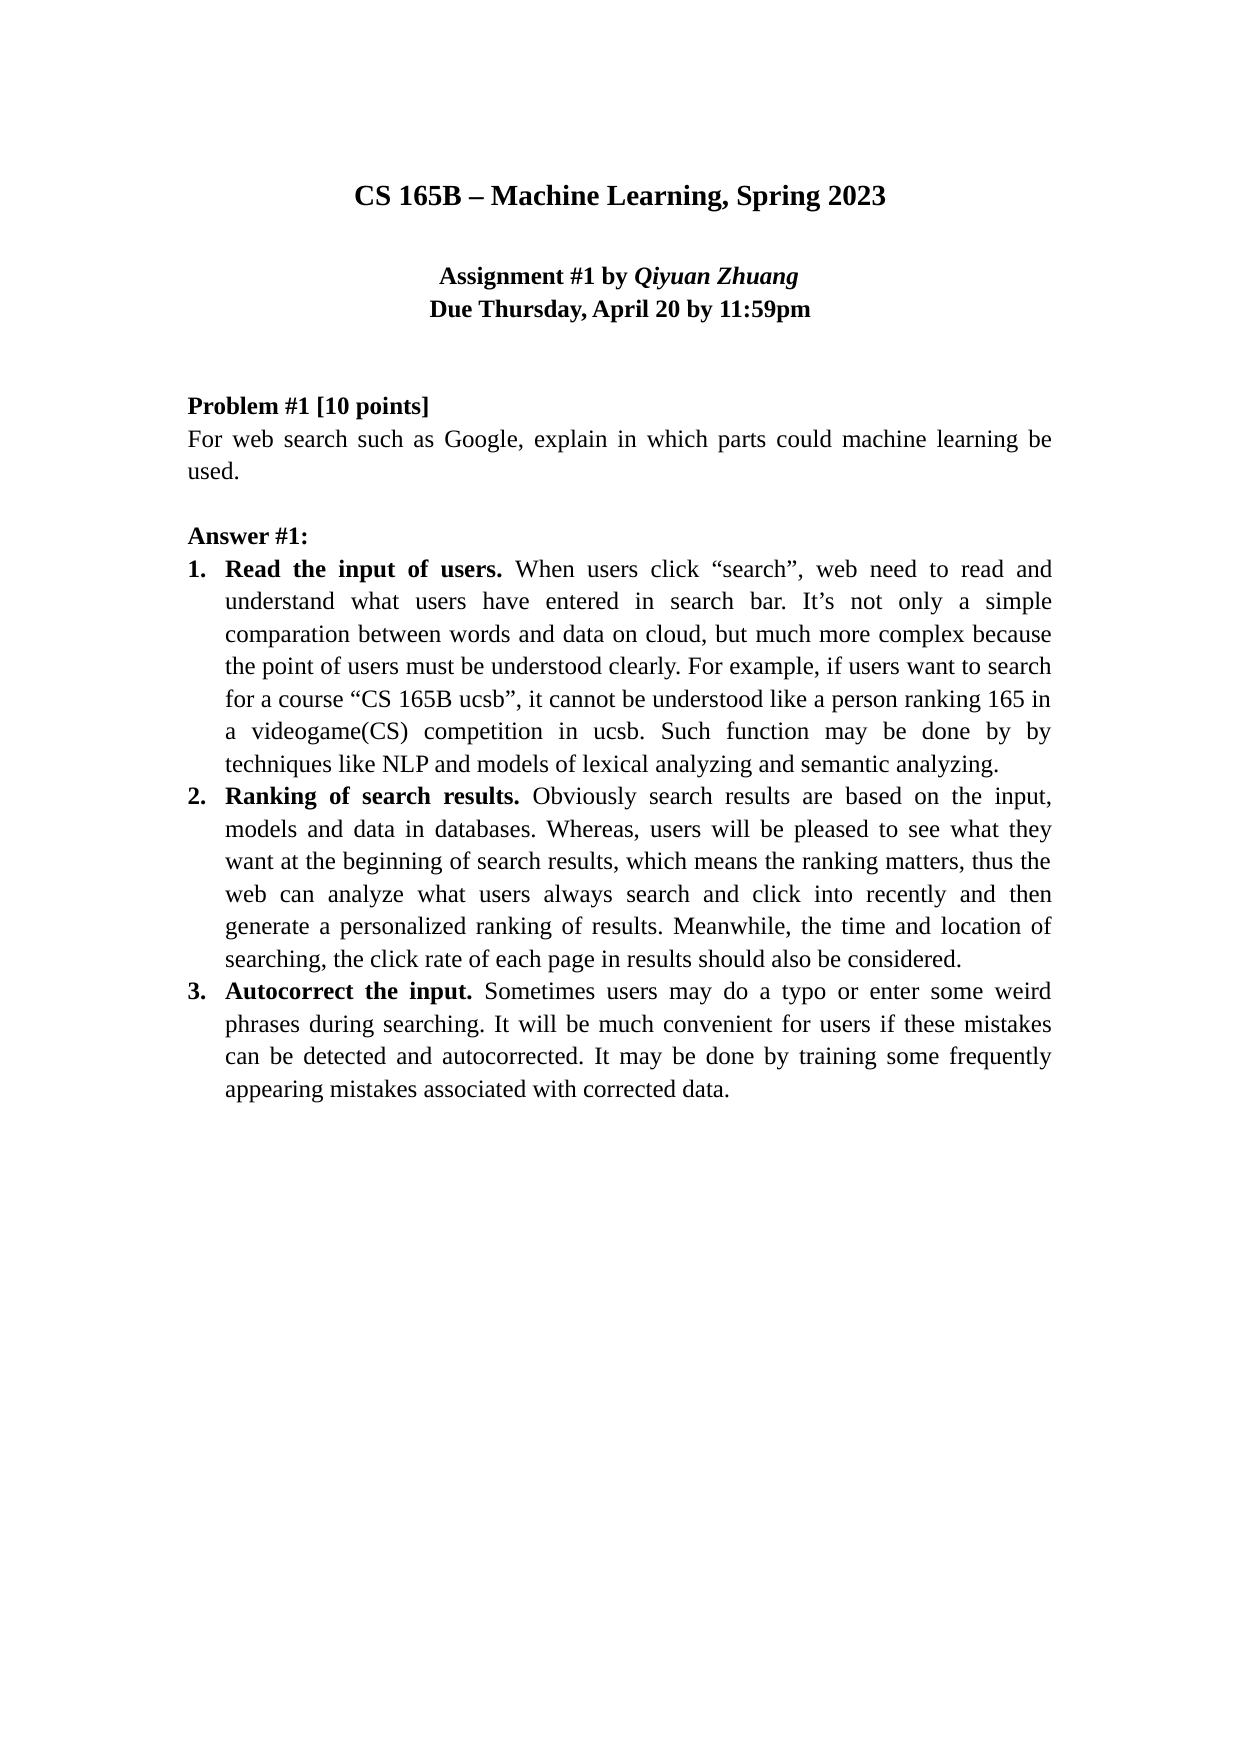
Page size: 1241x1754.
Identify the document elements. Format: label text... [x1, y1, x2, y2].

text Due Thursday, April 20 by 11:59pm [187, 292, 1053, 324]
list Read the input of users. When users click “search”, web need to read and understand what users have entered in search bar. It’s not only a simple comparation between words and data on cloud, but much more complex because the point of users must be understood clearly. For example, if users want to search for a course “CS 165B ucsb”, it cannot be understood like a person ranking 165 in a videogame(CS) competition in ucsb. Such function may be done by by techniques like NLP and models of lexical analyzing and semantic analyzing. [187, 552, 1053, 779]
text CS 165B – Machine Learning, Spring 2023 [187, 162, 1053, 227]
list Ranking of search results. Obviously search results are based on the input, models and data in databases. Whereas, users will be pleased to see what they want at the beginning of search results, which means the ranking matters, thus the web can analyze what users always search and click into recently and then generate a personalized ranking of results. Meanwhile, the time and location of searching, the click rate of each page in results should also be considered. [187, 779, 1053, 974]
text For web search such as Google, explain in which parts could machine learning be used. [187, 422, 1053, 487]
list Autocorrect the input. Sometimes users may do a typo or enter some weird phrases during searching. It will be much convenient for users if these mistakes can be detected and autocorrected. It may be done by training some frequently appearing mistakes associated with corrected data. [187, 974, 1053, 1104]
text Problem #1 [10 points] [187, 389, 1053, 422]
text Assignment #1 by Qiyuan Zhuang [187, 259, 1053, 292]
text Answer #1: [187, 519, 1053, 552]
